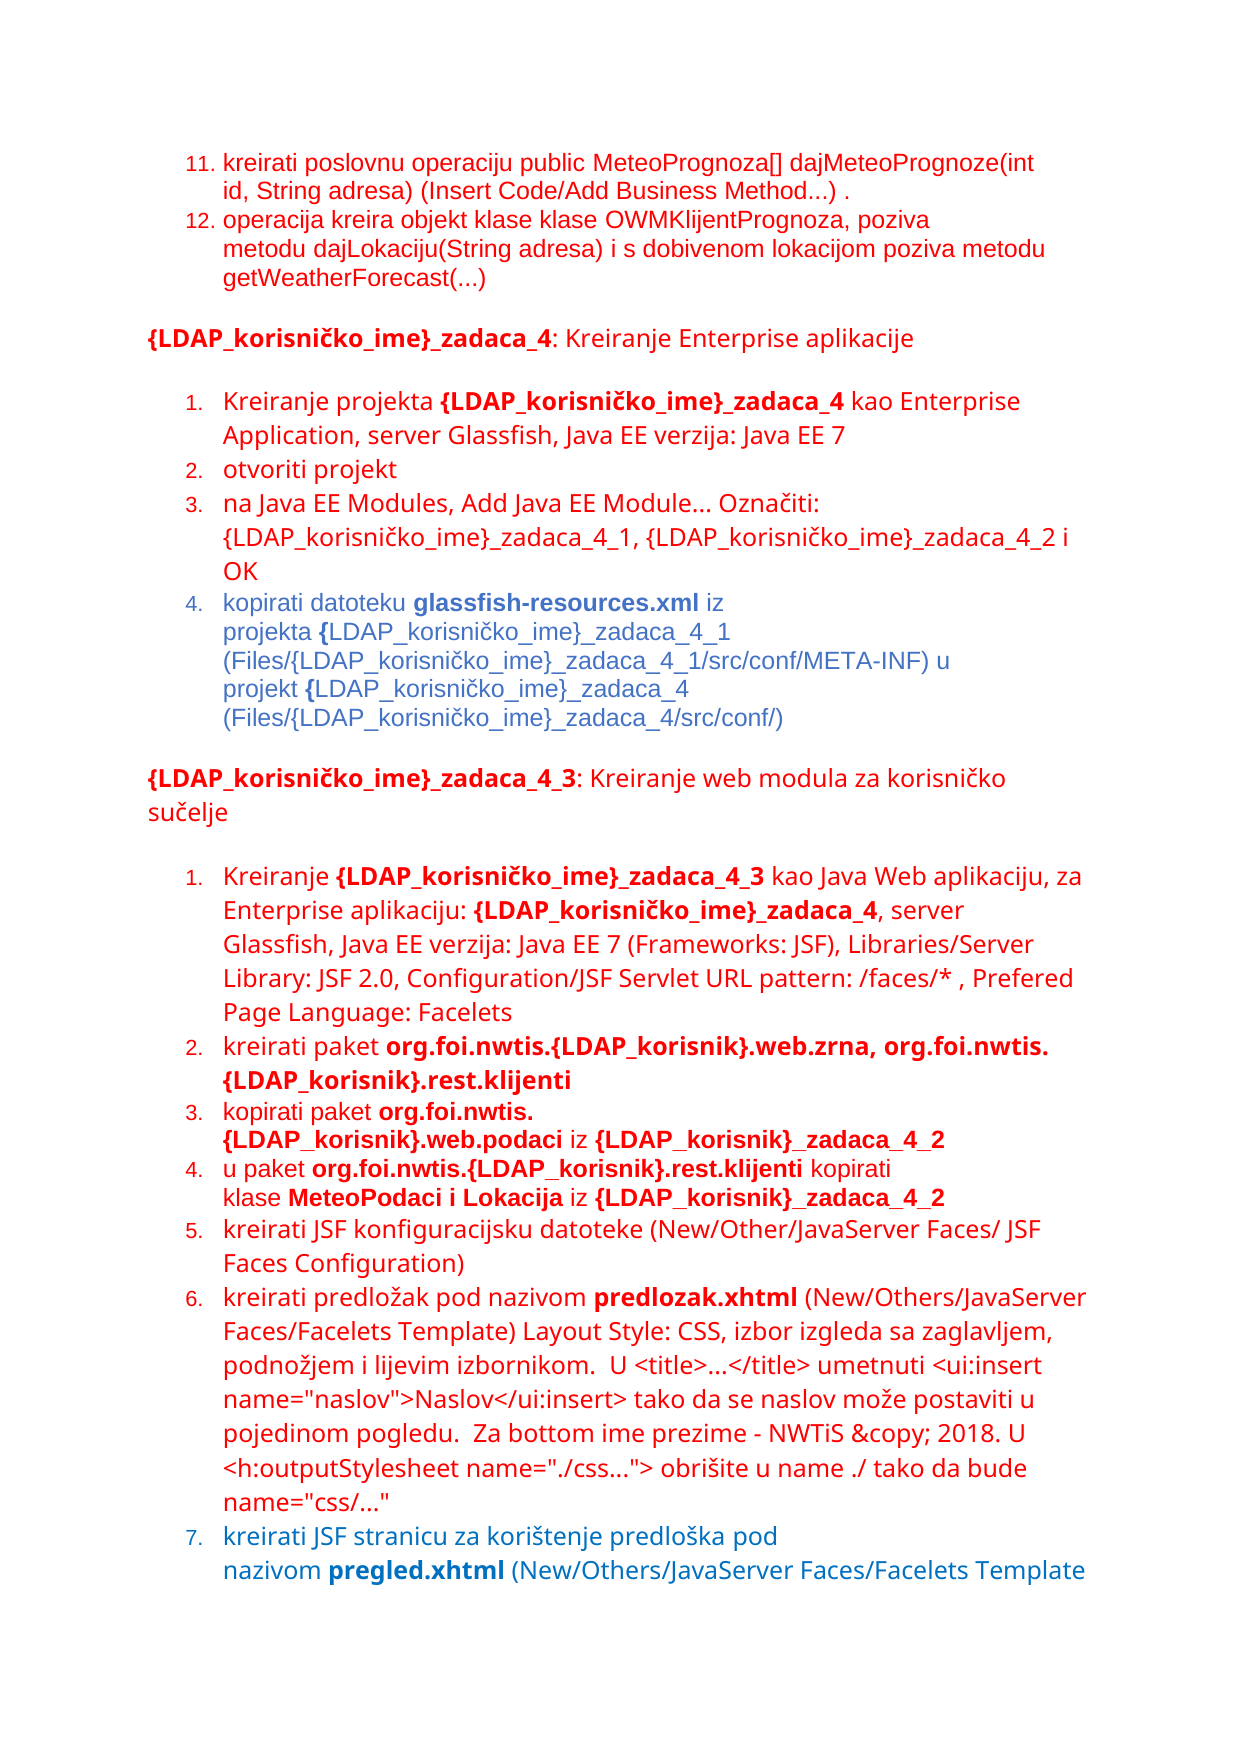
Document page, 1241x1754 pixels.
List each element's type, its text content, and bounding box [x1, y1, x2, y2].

list otvoriti projekt [185, 452, 1093, 486]
list kreirati poslovnu operaciju public MeteoPrognoza[] dajMeteoPrognoze(int id, String adresa) (Insert Code/Add Business Method...) . [185, 148, 1093, 205]
list na Java EE Modules, Add Java EE Module... Označiti: {LDAP_korisničko_ime}_zadaca_4_1, {LDAP_korisničko_ime}_zadaca_4_2 i OK [185, 486, 1093, 588]
list kreirati predložak pod nazivom predlozak.xhtml (New/Others/JavaServer Faces/Facelets Template) Layout Style: CSS, izbor izgleda sa zaglavljem, podnožjem i lijevim izbornikom. U <title>...</title> umetnuti <ui:insert name="naslov">Naslov</ui:insert> tako da se naslov može postaviti u pojedinom pogledu. Za bottom ime prezime - NWTiS &copy; 2018. U <h:outputStylesheet name="./css..."> obrišite u name ./ tako da bude name="css/..." [185, 1280, 1093, 1518]
list operacija kreira objekt klase klase OWMKlijentPrognoza, poziva metodu dajLokaciju(String adresa) i s dobivenom lokacijom poziva metodu getWeatherForecast(...) [185, 205, 1093, 291]
list u paket org.foi.nwtis.{LDAP_korisnik}.rest.klijenti kopirati klase MeteoPodaci i Lokacija iz {LDAP_korisnik}_zadaca_4_2 [185, 1154, 1093, 1212]
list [185, 1518, 1093, 1586]
text {LDAP_korisničko_ime}_zadaca_4_3: Kreiranje web modula za korisničko sučelje [148, 761, 1093, 829]
list kreirati JSF konfiguracijsku datoteke (New/Other/JavaServer Faces/ JSF Faces Configuration) [185, 1212, 1093, 1280]
list Kreiranje {LDAP_korisničko_ime}_zadaca_4_3 kao Java Web aplikaciju, za Enterprise aplikaciju: {LDAP_korisničko_ime}_zadaca_4, server Glassfish, Java EE verzija: Java EE 7 (Frameworks: JSF), Libraries/Server Library: JSF 2.0, Configuration/JSF Servlet URL pattern: /faces/* , Prefered Page Language: Facelets [185, 858, 1093, 1029]
list Kreiranje projekta {LDAP_korisničko_ime}_zadaca_4 kao Enterprise Application, server Glassfish, Java EE verzija: Java EE 7 [185, 384, 1093, 452]
list kopirati paket org.foi.nwtis.{LDAP_korisnik}.web.podaci iz {LDAP_korisnik}_zadaca_4_2 [185, 1097, 1093, 1154]
list kreirati paket org.foi.nwtis.{LDAP_korisnik}.web.zrna, org.foi.nwtis.{LDAP_korisnik}.rest.klijenti [185, 1029, 1093, 1097]
text {LDAP_korisničko_ime}_zadaca_4: Kreiranje Enterprise aplikacije [148, 321, 1093, 354]
list kopirati datoteku glassfish-resources.xml iz projekta {LDAP_korisničko_ime}_zadaca_4_1 (Files/{LDAP_korisničko_ime}_zadaca_4_1/src/conf/META-INF) u projekt {LDAP_korisničko_ime}_zadaca_4 (Files/{LDAP_korisničko_ime}_zadaca_4/src/conf/) [185, 588, 1093, 732]
